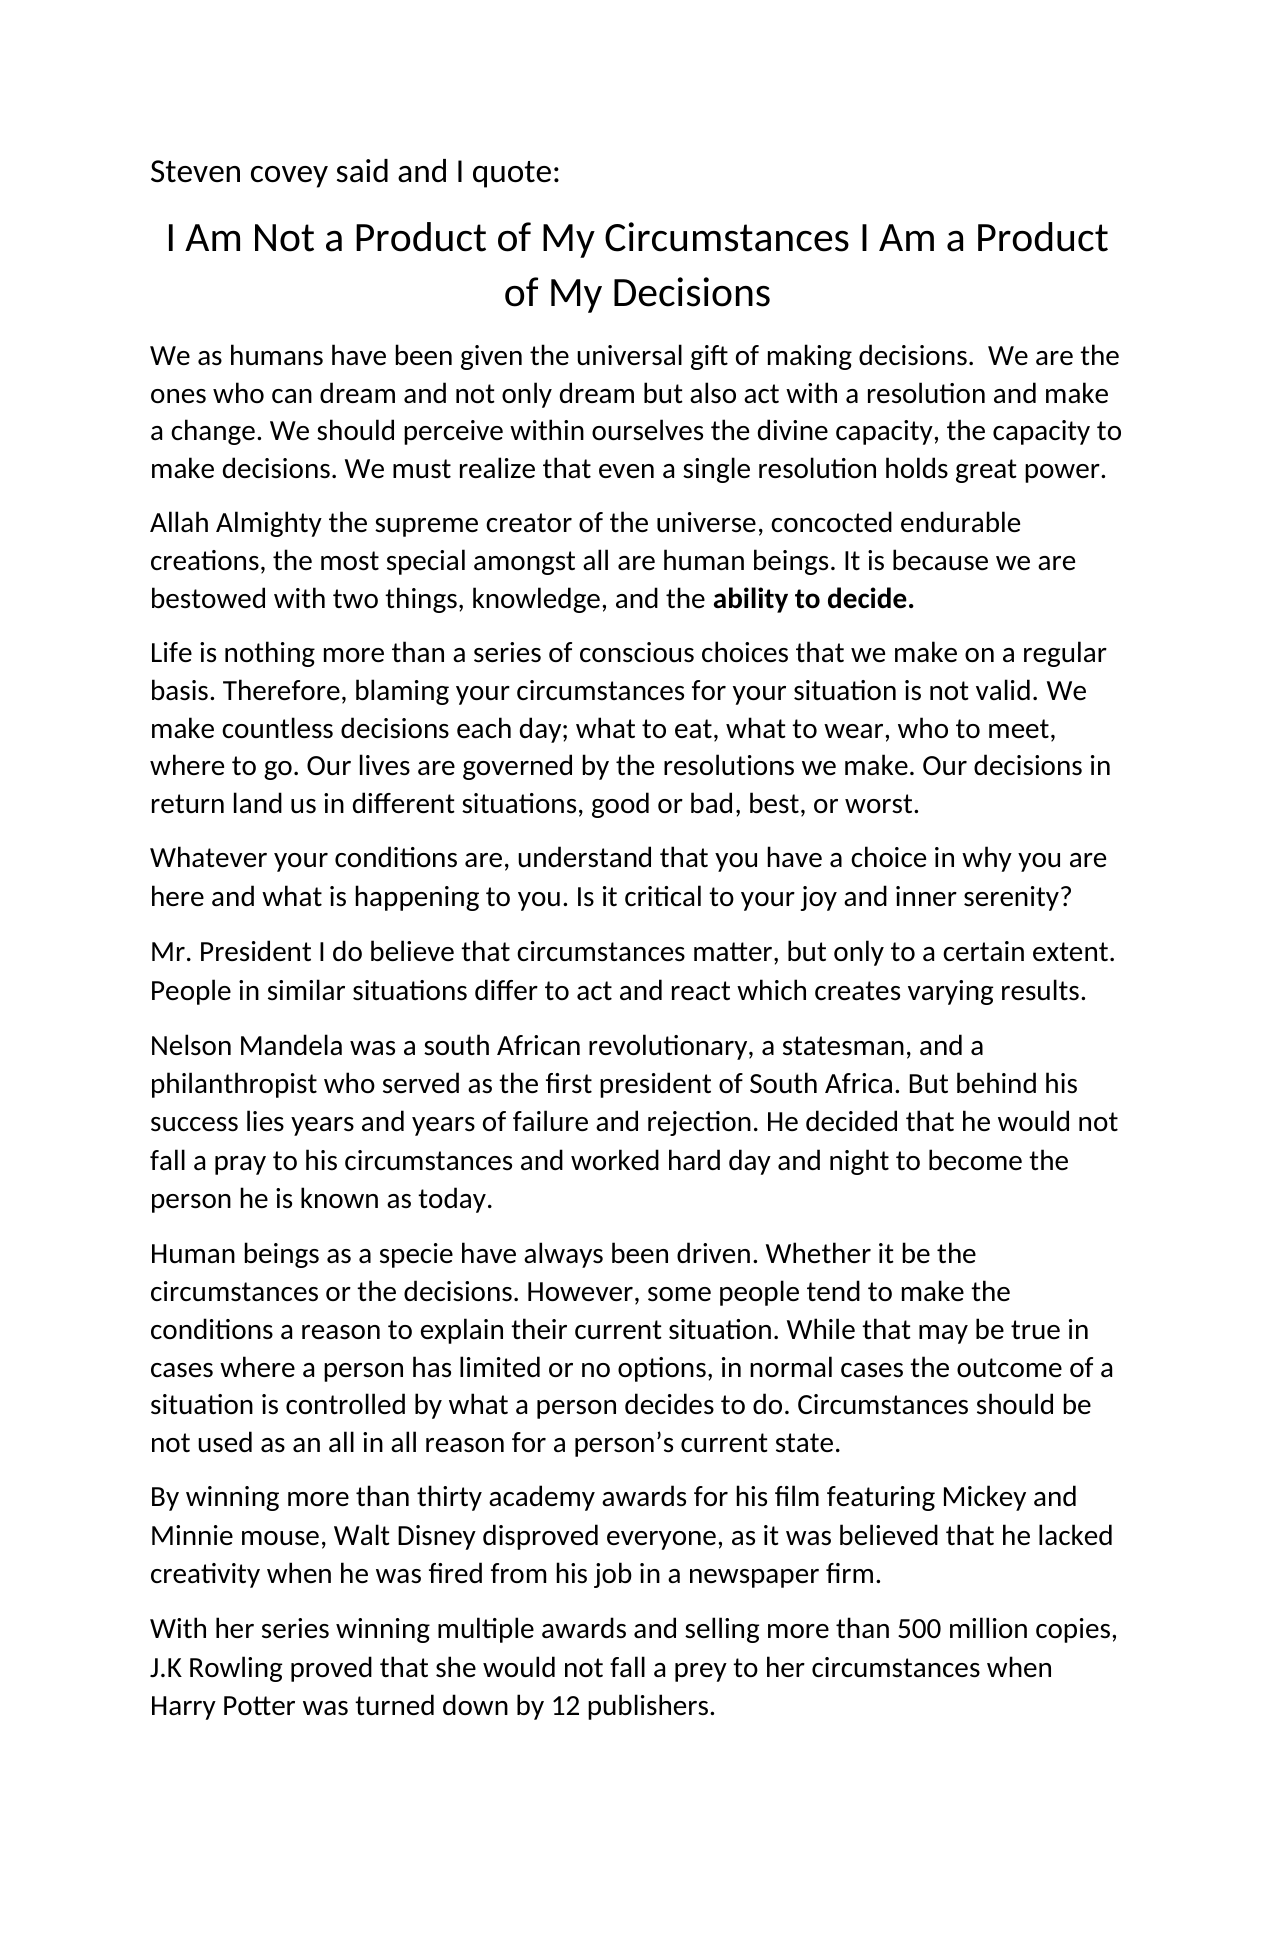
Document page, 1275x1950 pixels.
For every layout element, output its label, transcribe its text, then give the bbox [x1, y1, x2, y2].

text We as humans have been given the universal gift of making decisions. We are the ones who can dream and not only dream but also act with a resolution and make a change. We should perceive within ourselves the divine capacity, the capacity to make decisions. We must realize that even a single resolution holds great power. [150, 337, 1125, 486]
text I Am Not a Product of My Circumstances I Am a Product of My Decisions [150, 211, 1125, 316]
text Human beings as a specie have always been driven. Whether it be the circumstances or the decisions. However, some people tend to make the conditions a reason to explain their current situation. While that may be true in cases where a person has limited or no options, in normal cases the outcome of a situation is controlled by what a person decides to do. Circumstances should be not used as an all in all reason for a person’s current state. [150, 1236, 1125, 1460]
text Steven covey said and I quote: [150, 150, 1125, 191]
text Allah Almighty the supreme creator of the universe, concocted endurable creations, the most special amongst all are human beings. It is because we are bestowed with two things, knowledge, and the ability to decide. [150, 504, 1125, 616]
text Whatever your conditions are, understand that you have a choice in why you are here and what is happening to you. Is it critical to your joy and inner serenity? [150, 839, 1125, 914]
text With her series winning multiple awards and selling more than 500 million copies, J.K Rowling proved that she would not fall a prey to her circumstances when Harry Potter was turned down by 12 publishers. [150, 1610, 1125, 1723]
text Life is nothing more than a series of conscious choices that we make on a regular basis. Therefore, blaming your circumstances for your situation is not valid. We make countless decisions each day; what to eat, what to wear, who to meet, where to go. Our lives are governed by the resolutions we make. Our decisions in return land us in different situations, good or bad, best, or worst. [150, 634, 1125, 821]
text Mr. President I do believe that circumstances matter, but only to a certain extent. People in similar situations differ to act and react which creates varying results. [150, 933, 1125, 1007]
text By winning more than thirty academy awards for his film featuring Mickey and Minnie mouse, Walt Disney disproved everyone, as it was believed that he lacked creativity when he was fired from his job in a newspaper firm. [150, 1478, 1125, 1591]
text Nelson Mandela was a south African revolutionary, a statesman, and a philanthropist who served as the first president of South Africa. But behind his success lies years and years of failure and rejection. He decided that he would not fall a pray to his circumstances and worked hard day and night to become the person he is known as today. [150, 1027, 1125, 1216]
